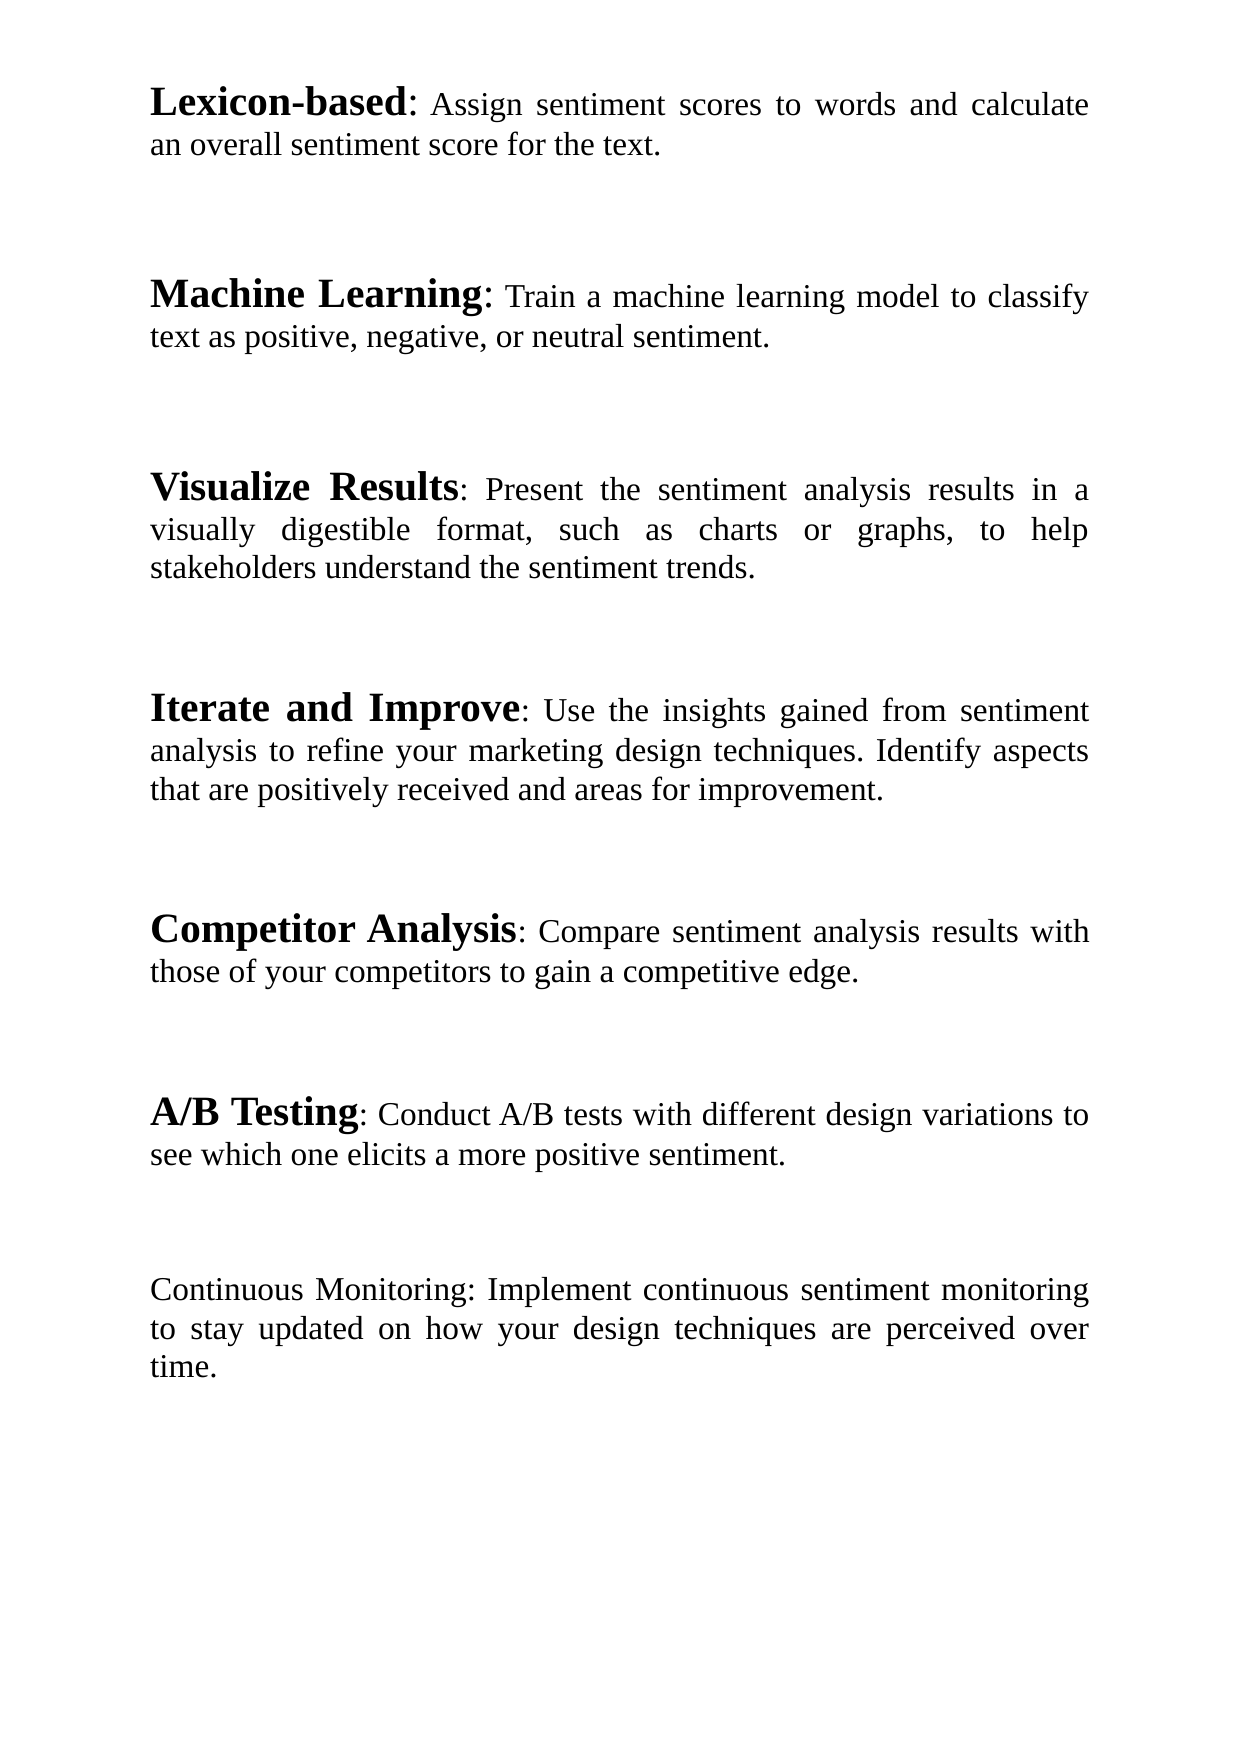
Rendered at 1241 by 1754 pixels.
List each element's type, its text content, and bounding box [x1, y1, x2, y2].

subtitle Machine Learning: Train a machine learning model to classify text as positive, negative, or neutral sentiment. [150, 269, 1090, 355]
subtitle Lexicon-based: Assign sentiment scores to words and calculate an overall sentiment score for the text. [150, 76, 1090, 162]
subtitle Continuous Monitoring: Implement continuous sentiment monitoring to stay updated on how your design techniques are perceived over time. [150, 1269, 1090, 1384]
subtitle Iterate and Improve: Use the insights gained from sentiment analysis to refine your marketing design techniques. Identify aspects that are positively received and areas for improvement. [150, 682, 1090, 807]
subtitle Visualize Results: Present the sentiment analysis results in a visually digestible format, such as charts or graphs, to help stakeholders understand the sentiment trends. [150, 461, 1090, 586]
subtitle Competitor Analysis: Compare sentiment analysis results with those of your competitors to gain a competitive edge. [150, 904, 1090, 990]
subtitle A/B Testing: Conduct A/B tests with different design variations to see which one elicits a more positive sentiment. [150, 1087, 1090, 1173]
